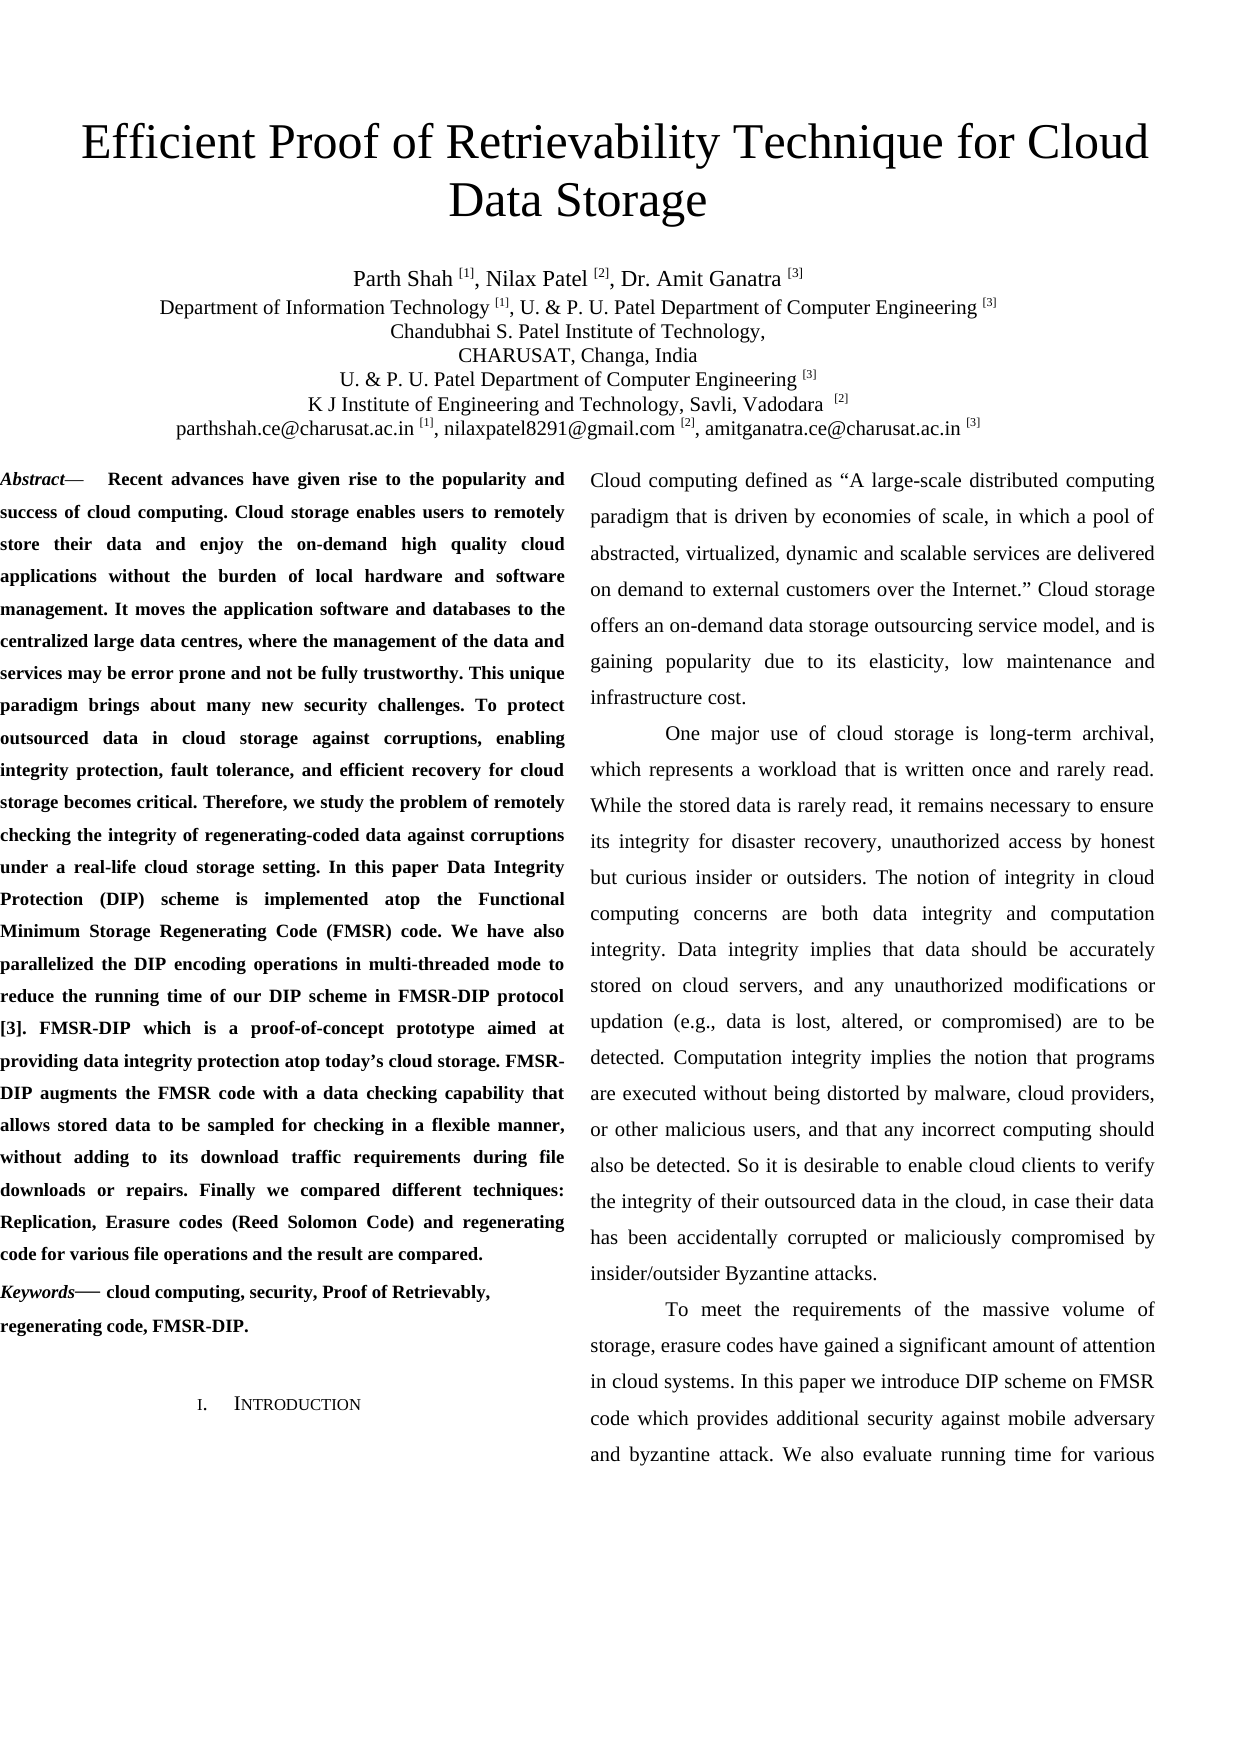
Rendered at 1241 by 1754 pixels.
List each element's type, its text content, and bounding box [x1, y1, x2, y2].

text Parth Shah [1], Nilax Patel [2], Dr. Amit Ganatra [3] [0, 265, 1156, 291]
text Keywords— cloud computing, security, Proof of Retrievably, regenerating code, FMSR-DIP. [0, 1276, 565, 1337]
text K J Institute of Engineering and Technology, Savli, Vadodara [2] [0, 391, 1156, 416]
text CHARUSAT, Changa, India [0, 343, 1156, 367]
text Chandubhai S. Patel Institute of Technology, [0, 319, 1156, 343]
subtitle i. Introduction [197, 1391, 565, 1414]
text One major use of cloud storage is long-term archival, which represents a workload that is written once and rarely read. While the stored data is rarely read, it remains necessary to ensure its integrity for disaster recovery, unauthorized access by honest but curious insider or outsiders. The notion of integrity in cloud computing concerns are both data integrity and computation integrity. Data integrity implies that data should be accurately stored on cloud servers, and any unauthorized modifications or updation (e.g., data is lost, altered, or compromised) are to be detected. Computation integrity implies the notion that programs are executed without being distorted by malware, cloud providers, or other malicious users, and that any incorrect computing should also be detected. So it is desirable to enable cloud clients to verify the integrity of their outsourced data in the cloud, in case their data has been accidentally corrupted or maliciously compromised by insider/outsider Byzantine attacks. [590, 721, 1156, 1285]
text Department of Information Technology [1], U. & P. U. Patel Department of Computer Engineering [3] [0, 295, 1156, 319]
text parthshah.ce@charusat.ac.in [1], nilaxpatel8291@gmail.com [2], amitganatra.ce@charusat.ac.in [3] [0, 416, 1156, 439]
title Efficient Proof of Retrievability Technique for Cloud Data Storage [0, 112, 1156, 227]
text U. & P. U. Patel Department of Computer Engineering [3] [0, 367, 1156, 391]
text Abstract— Recent advances have given rise to the popularity and success of cloud computing. Cloud storage enables users to remotely store their data and enjoy the on-demand high quality cloud applications without the burden of local hardware and software management. It moves the application software and databases to the centralized large data centres, where the management of the data and services may be error prone and not be fully trustworthy. This unique paradigm brings about many new security challenges. To protect outsourced data in cloud storage against corruptions, enabling integrity protection, fault tolerance, and efficient recovery for cloud storage becomes critical. Therefore, we study the problem of remotely checking the integrity of regenerating-coded data against corruptions under a real-life cloud storage setting. In this paper Data Integrity Protection (DIP) scheme is implemented atop the Functional Minimum Storage Regenerating Code (FMSR) code. We have also parallelized the DIP encoding operations in multi-threaded mode to reduce the running time of our DIP scheme in FMSR-DIP protocol [3]. FMSR-DIP which is a proof-of-concept prototype aimed at providing data integrity protection atop today’s cloud storage. FMSR-DIP augments the FMSR code with a data checking capability that allows stored data to be sampled for checking in a flexible manner, without adding to its download traffic requirements during file downloads or repairs. Finally we compared different techniques: Replication, Erasure codes (Reed Solomon Code) and regenerating code for various file operations and the result are compared. [0, 468, 565, 1265]
text Cloud computing defined as “A large-scale distributed computing paradigm that is driven by economies of scale, in which a pool of abstracted, virtualized, dynamic and scalable services are delivered on demand to external customers over the Internet.” Cloud storage offers an on-demand data storage outsourcing service model, and is gaining popularity due to its elasticity, low maintenance and infrastructure cost. [590, 468, 1156, 709]
